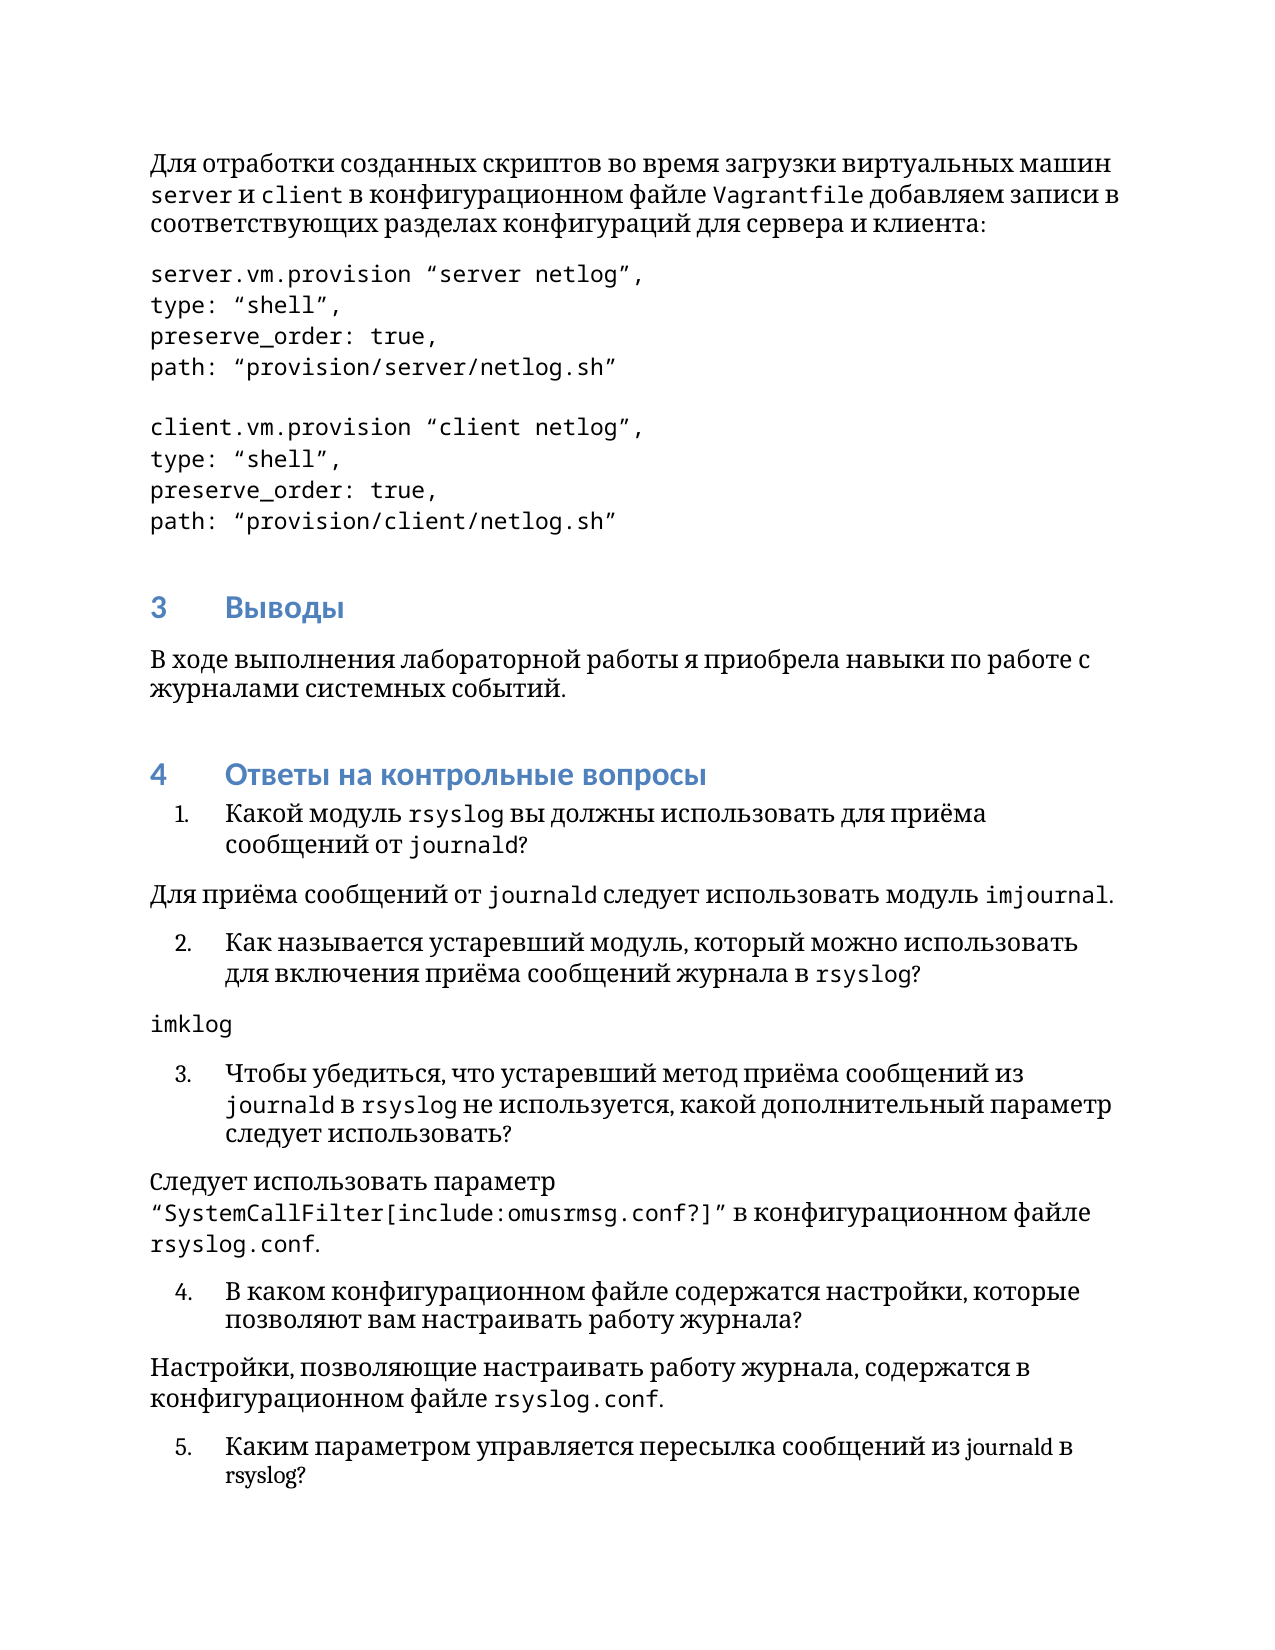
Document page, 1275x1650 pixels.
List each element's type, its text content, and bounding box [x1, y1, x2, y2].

list Как называется устаревший модуль, который можно использовать для включения приёма сообщений журнала в rsyslog? [175, 929, 1125, 989]
text В ходе выполнения лабораторной работы я приобрела навыки по работе с журналами системных событий. [150, 646, 1125, 703]
text Настройки, позволяющие настраивать работу журнала, содержатся в конфигурационном файле rsyslog.conf. [150, 1354, 1125, 1414]
text imklog [150, 1008, 1125, 1039]
list Какой модуль rsyslog вы должны использовать для приёма сообщений от journald? [175, 798, 1125, 860]
text server.vm.provision “server netlog”, type: “shell”, preserve_order: true, path: “provision/server/netlog.sh” client.vm.provision “client netlog”, type: “shell”, preserve_order: true, path: “provision/client/netlog.sh” [150, 257, 1125, 536]
subtitle 4 Ответы на контрольные вопросы [150, 753, 1125, 794]
subtitle 3 Выводы [150, 586, 1125, 627]
list Каким параметром управляется пересылка сообщений из journald в rsyslog? [175, 1433, 1125, 1490]
text Для отработки созданных скриптов во время загрузки виртуальных машин server и client в конфигурационном файле Vagrantfile добавляем записи в соответствующих разделах конфигураций для сервера и клиента: [150, 150, 1125, 239]
list В каком конфигурационном файле содержатся настройки, которые позволяют вам настраивать работу журнала? [175, 1278, 1125, 1335]
text Для приёма сообщений от journald следует использовать модуль imjournal. [150, 879, 1125, 910]
text Cледует использовать параметр “SystemCallFilter[include:omusrmsg.conf?]” в конфигурационном файле rsyslog.conf. [150, 1168, 1125, 1259]
list Чтобы убедиться, что устаревший метод приёма сообщений из journald в rsyslog не используется, какой дополнительный параметр следует использовать? [175, 1058, 1125, 1149]
